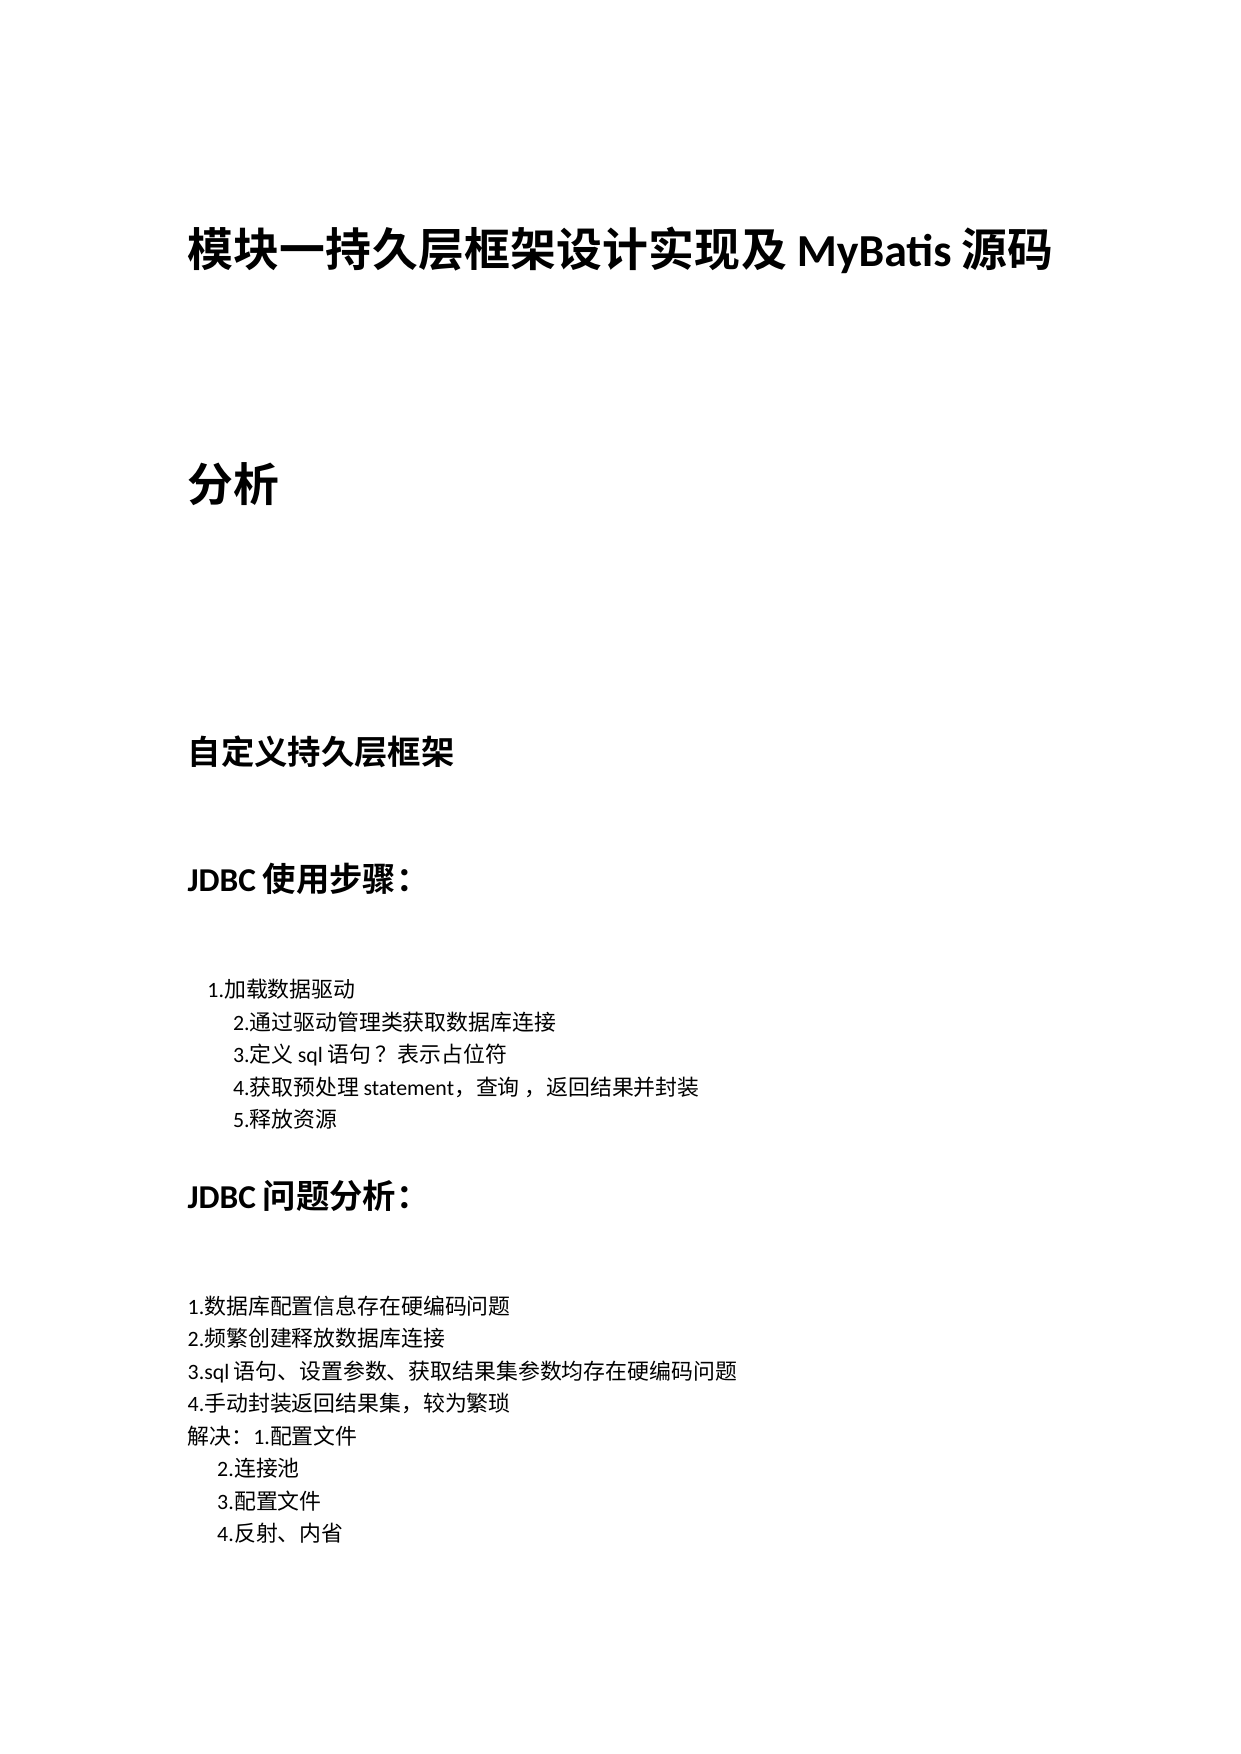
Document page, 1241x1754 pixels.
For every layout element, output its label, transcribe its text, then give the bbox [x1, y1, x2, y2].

text 2.频繁创建释放数据库连接 [187, 1321, 1053, 1353]
text 3.定义sql语句 ？表示占位符 [187, 1037, 1053, 1069]
text 4.反射、内省 [187, 1516, 1053, 1548]
text 2.连接池 [187, 1451, 1053, 1483]
subtitle 自定义持久层框架 [187, 717, 1053, 782]
text 3.配置文件 [187, 1483, 1053, 1516]
text 2.通过驱动管理类获取数据库连接 [187, 1004, 1053, 1037]
text 解决：1.配置文件 [187, 1418, 1053, 1451]
text 4.获取预处理statement，查询 ，返回结果并封装 [187, 1069, 1053, 1102]
text 3.sql语句、设置参数、获取结果集参数均存在硬编码问题 [187, 1353, 1053, 1386]
subtitle JDBC问题分析： [187, 1161, 1053, 1226]
text 1.数据库配置信息存在硬编码问题 [187, 1288, 1053, 1321]
subtitle JDBC使用步骤： [187, 844, 1053, 909]
subtitle 模块一持久层框架设计实现及MyBatis源码分析 [187, 197, 1053, 530]
text 5.释放资源 [187, 1102, 1053, 1134]
text 4.手动封装返回结果集，较为繁琐 [187, 1386, 1053, 1418]
text 1.加载数据驱动 [187, 972, 1053, 1004]
